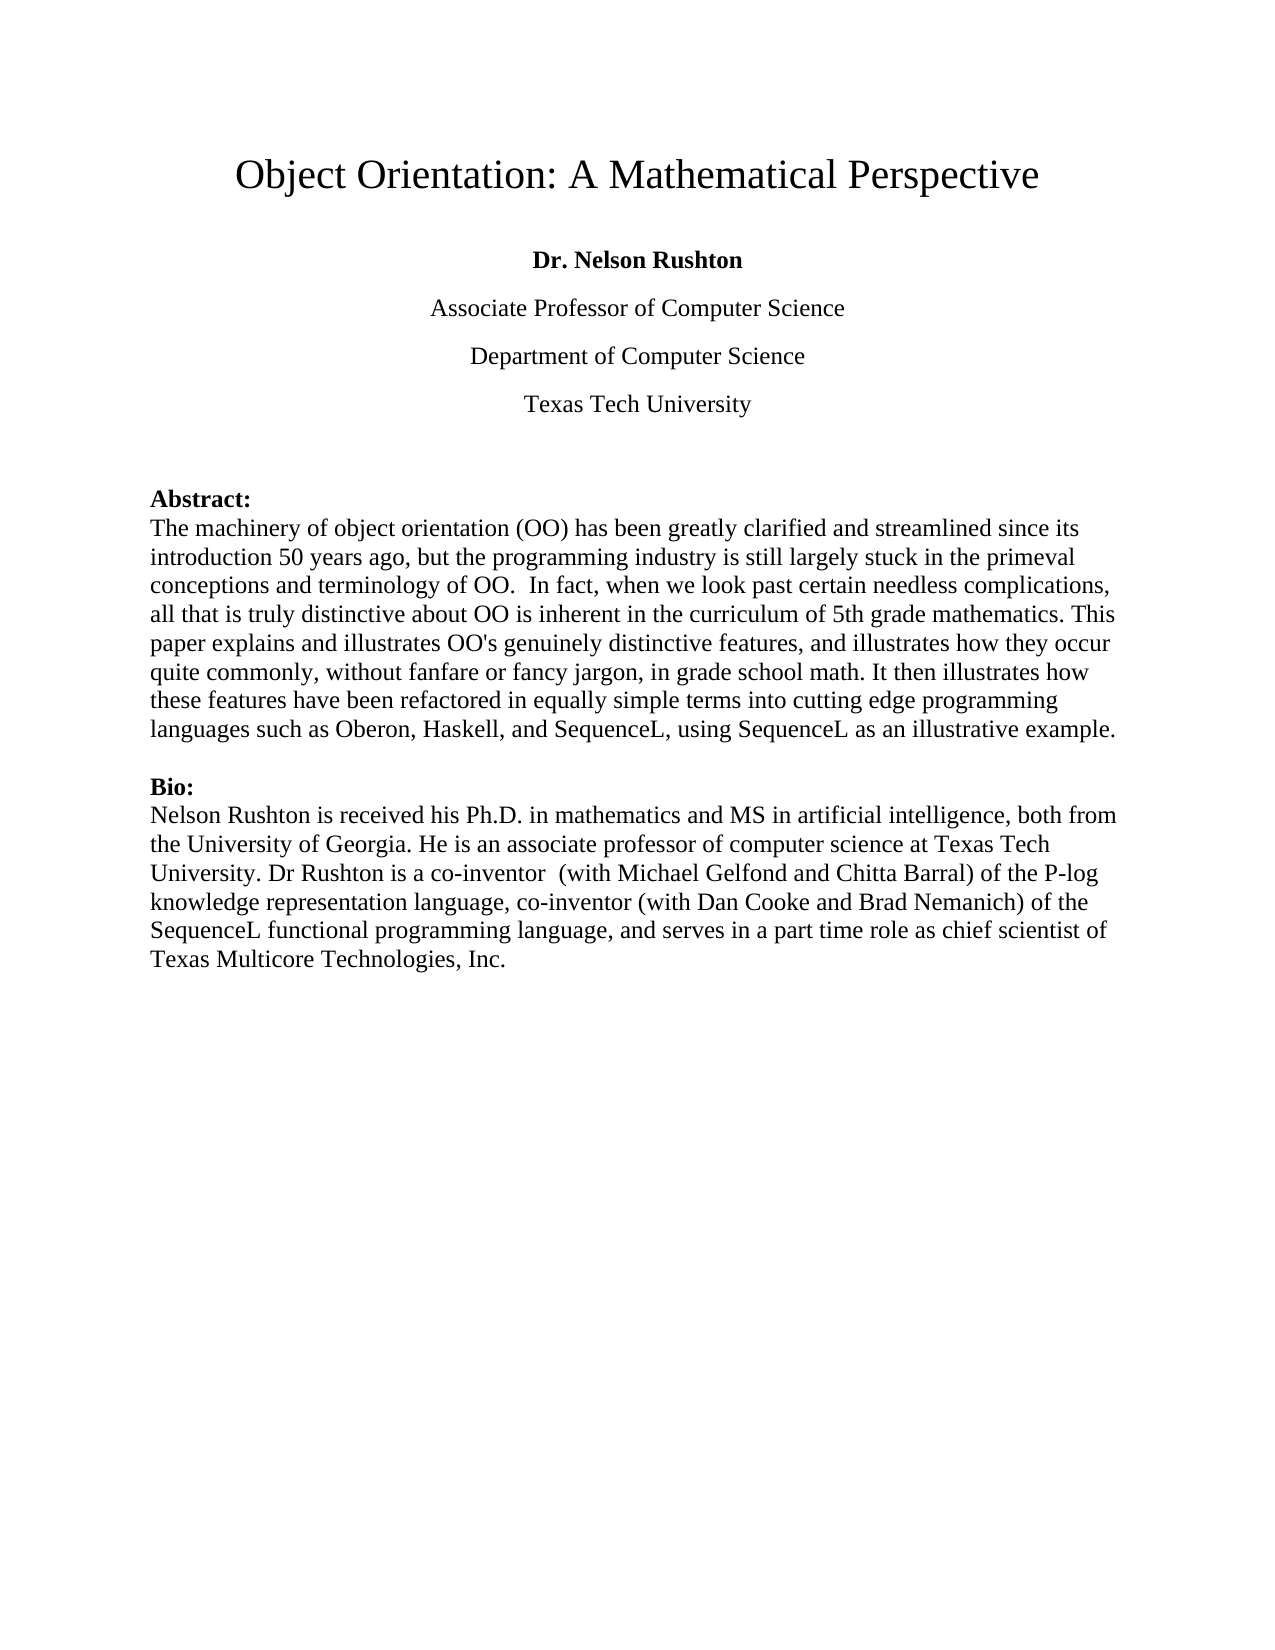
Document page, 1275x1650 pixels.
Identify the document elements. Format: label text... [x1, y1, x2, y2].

text Dr. Nelson Rushton [150, 246, 1125, 274]
text Object Orientation: A Mathematical Perspective [150, 150, 1125, 198]
text Associate Professor of Computer Science [150, 293, 1125, 322]
text The machinery of object orientation (OO) has been greatly clarified and streamlined since its introduction 50 years ago, but the programming industry is still largely stuck in the primeval conceptions and terminology of OO. In fact, when we look past certain needless complications, all that is truly distinctive about OO is inherent in the curriculum of 5th grade mathematics. This paper explains and illustrates OO's genuinely distinctive features, and illustrates how they occur quite commonly, without fanfare or fancy jargon, in grade school math. It then illustrates how these features have been refactored in equally simple terms into cutting edge programming languages such as Oberon, Haskell, and SequenceL, using SequenceL as an illustrative example. Bio: Nelson Rushton is received his Ph.D. in mathematics and MS in artificial intelligence, both from the University of Georgia. He is an associate professor of computer science at Texas Tech University. Dr Rushton is a co-inventor (with Michael Gelfond and Chitta Barral) of the P-log knowledge representation language, co-inventor (with Dan Cooke and Brad Nemanich) of the SequenceL functional programming language, and serves in a part time role as chief scientist of Texas Multicore Technologies, Inc. [150, 513, 1125, 973]
text Texas Tech University [150, 389, 1125, 417]
text Abstract: [150, 484, 1125, 513]
text Department of Computer Science [150, 341, 1125, 370]
